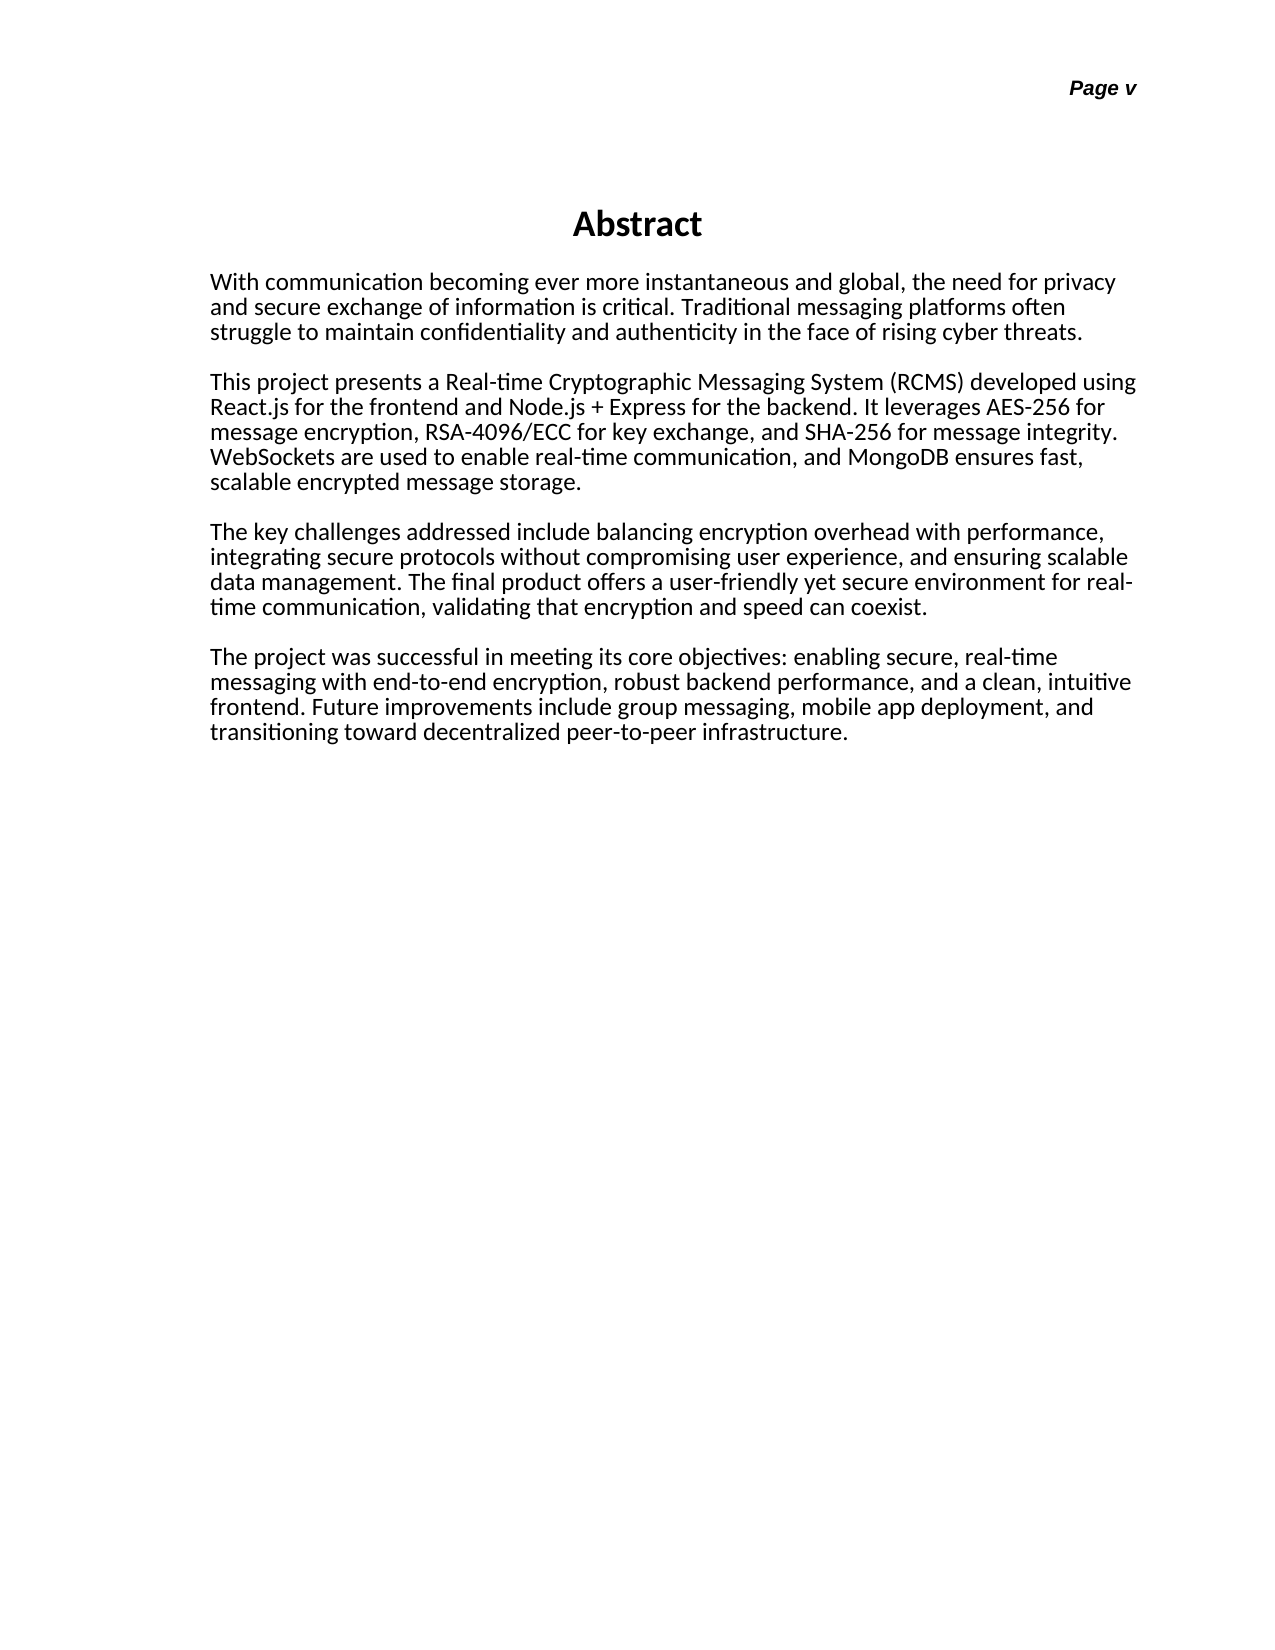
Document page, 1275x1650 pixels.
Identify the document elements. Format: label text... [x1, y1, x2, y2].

text This project presents a Real-time Cryptographic Messaging System (RCMS) developed using React.js for the frontend and Node.js + Express for the backend. It leverages AES-256 for message encryption, RSA-4096/ECC for key exchange, and SHA-256 for message integrity. WebSockets are used to enable real-time communication, and MongoDB ensures fast, scalable encrypted message storage. [210, 371, 1140, 496]
text The key challenges addressed include balancing encryption overhead with performance, integrating secure protocols without compromising user experience, and ensuring scalable data management. The final product offers a user-friendly yet secure environment for real-time communication, validating that encryption and speed can coexist. [210, 521, 1140, 621]
text With communication becoming ever more instantaneous and global, the need for privacy and secure exchange of information is critical. Traditional messaging platforms often struggle to maintain confidentiality and authenticity in the face of rising cyber threats. [210, 271, 1140, 346]
subtitle Abstract [135, 200, 1140, 246]
text The project was successful in meeting its core objectives: enabling secure, real-time messaging with end-to-end encryption, robust backend performance, and a clean, intuitive frontend. Future improvements include group messaging, mobile app deployment, and transitioning toward decentralized peer-to-peer infrastructure. [210, 646, 1140, 746]
